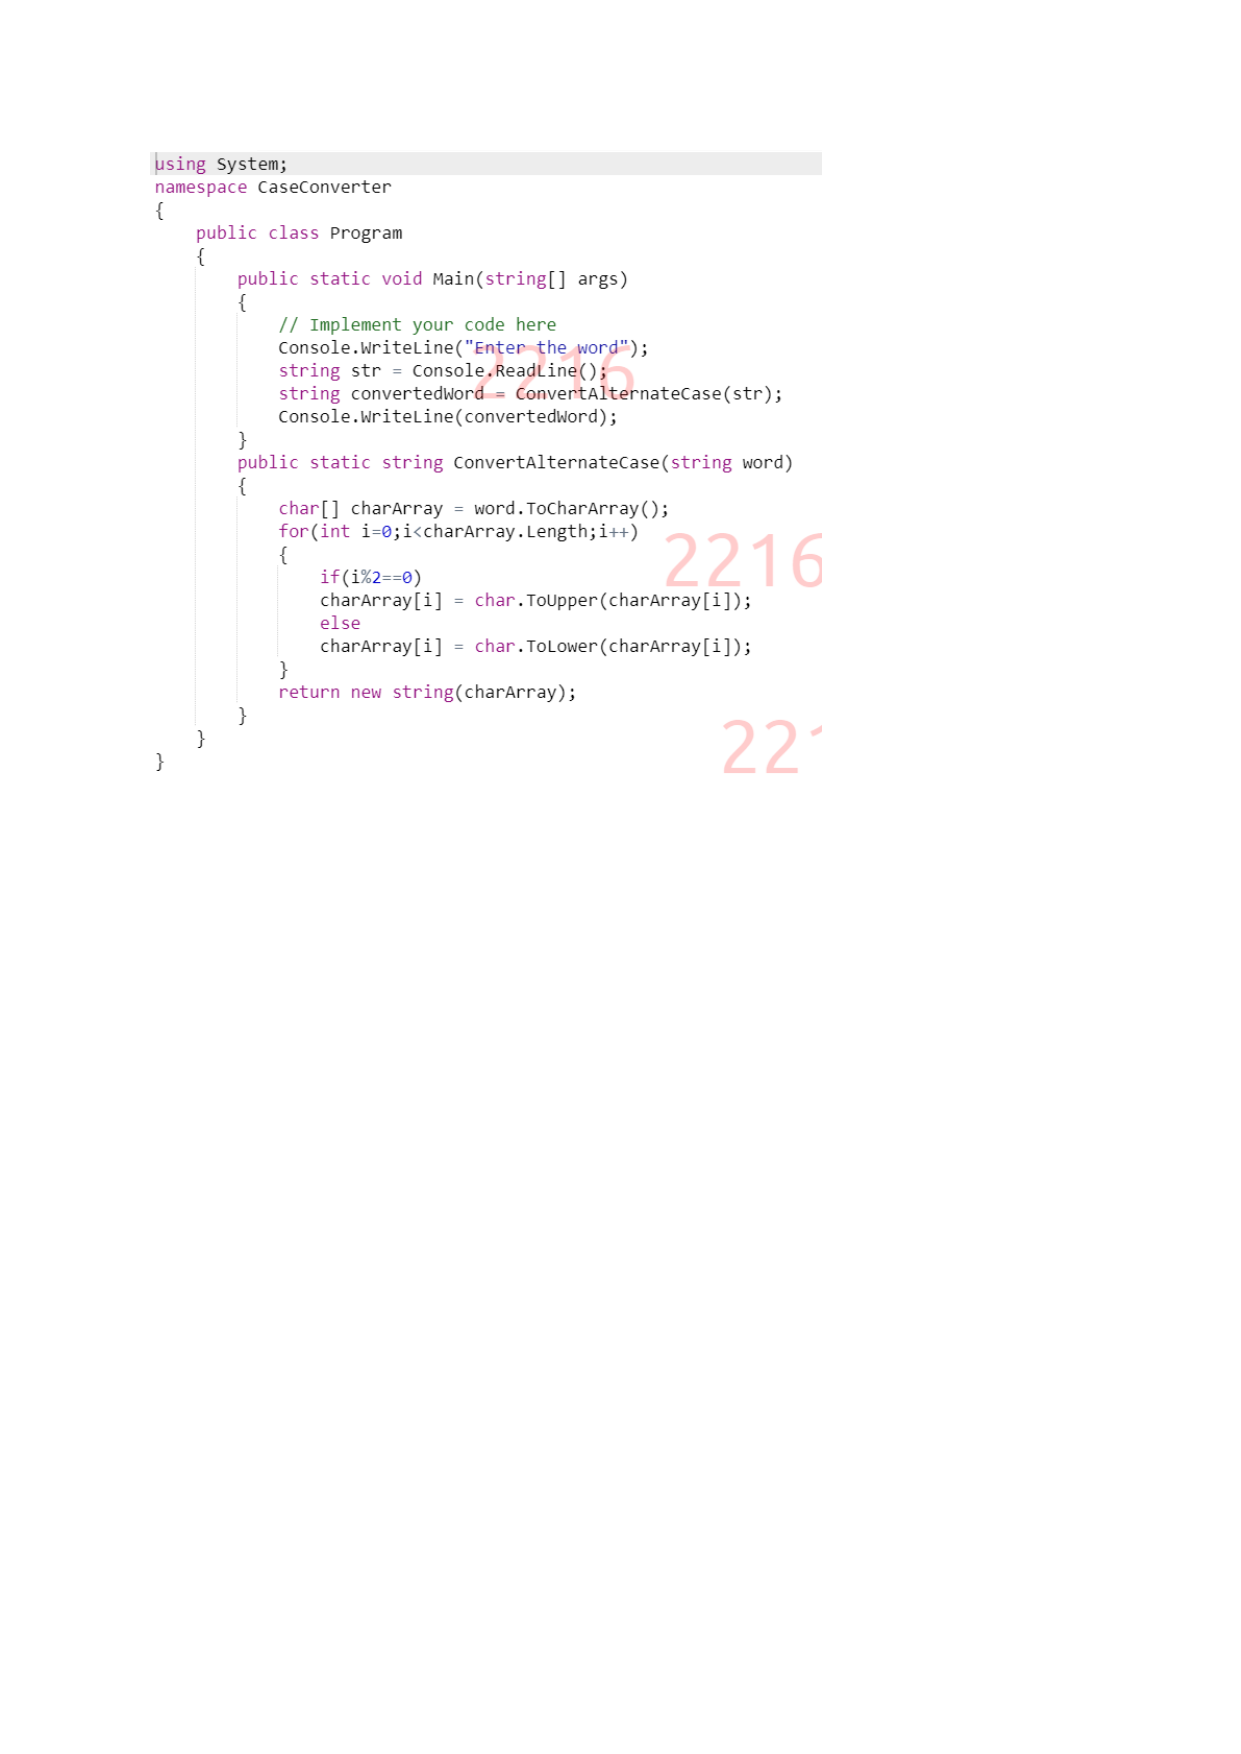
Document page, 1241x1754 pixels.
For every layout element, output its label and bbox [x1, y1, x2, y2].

picture [150, 150, 822, 795]
